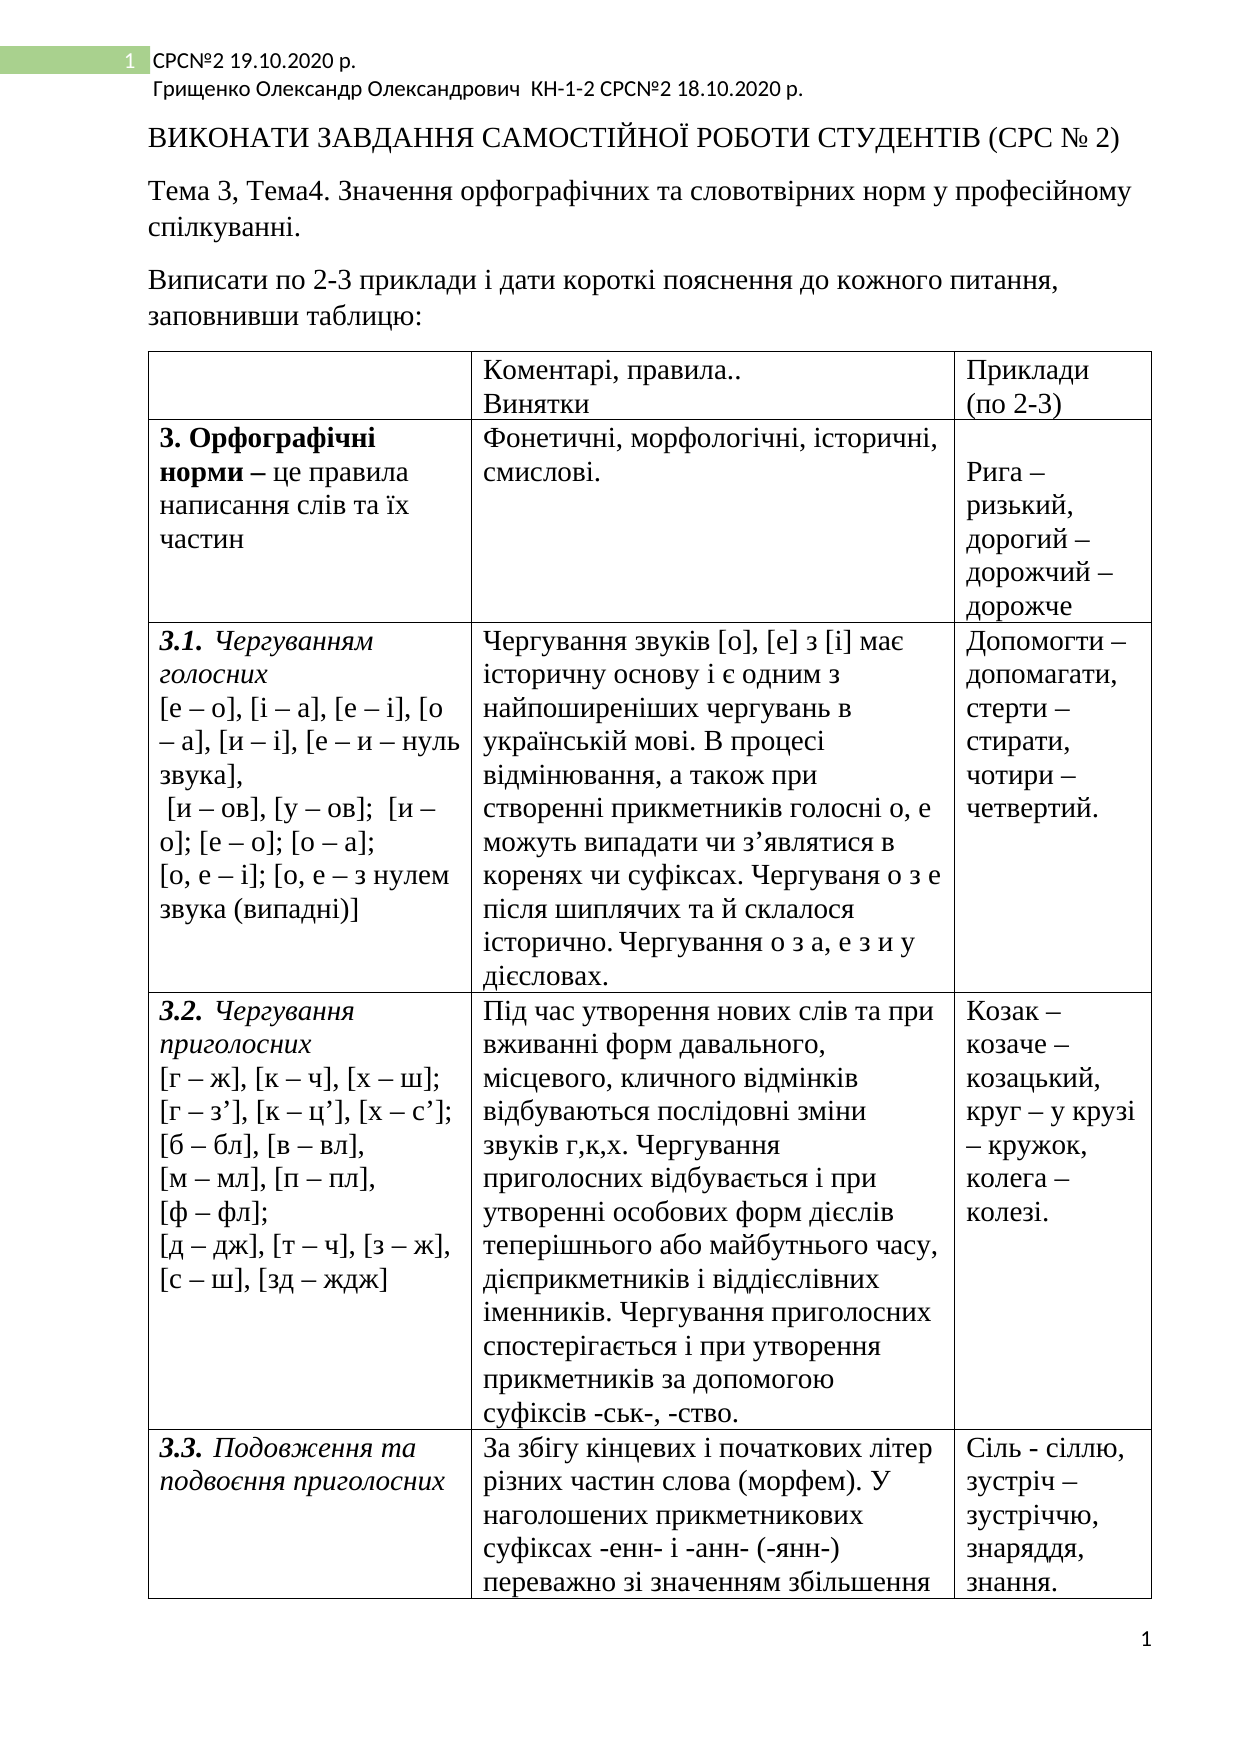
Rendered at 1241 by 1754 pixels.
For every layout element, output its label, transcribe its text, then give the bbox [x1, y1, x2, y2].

table_cell Фонетичні, морфологічні, історичні, смислові. [472, 420, 954, 622]
text ВИКОНАТИ ЗАВДАННЯ САМОСТІЙНОЇ РОБОТИ СТУДЕНТІВ (СРС № 2) [148, 121, 1152, 154]
text Виписати по 2-3 приклади і дати короткі пояснення до кожного питання, заповнивши таблицю: [148, 262, 1152, 332]
table_cell Допомогти – допомагати, стерти – стирати, чотири – четвертий. [955, 623, 1151, 992]
table_cell Під час утворення нових слів та при вживанні форм давального, місцевого, кличного відмінків відбуваються послідовні зміни звуків г,к,х. Чергування приголосних відбувається і при утворенні особових форм дієслів теперішнього або майбутнього часу, дієприкметників і віддієслівних іменників. Чергування приголосних спостерігається і при утворення прикметників за допомогою суфіксів -ськ-, -ство. [472, 993, 954, 1429]
table_header Приклади (по 2-3) [955, 352, 1151, 419]
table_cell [149, 1430, 471, 1597]
table_cell 3. Орфографічні норми – це правила написання слів та їх частин [149, 420, 471, 622]
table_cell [955, 1430, 1151, 1597]
table_cell Рига – ризький, дорогий – дорожчий – дорожче [955, 420, 1151, 622]
table_header Коментарі, правила.. Винятки [472, 352, 954, 419]
text Тема 3, Тема4. Значення орфографічних та словотвірних норм у професійному спілкуванні. [148, 173, 1152, 243]
table_cell Козак – козаче – козацький, круг – у крузі – кружок, колега – колезі. [955, 993, 1151, 1429]
table_cell 3.1. Чергуванням голосних [е – о], [і – а], [е – і], [о – а], [и – і], [е – и – нуль звука], [и – ов], [у – ов]; [и – о]; [е – о]; [о – а]; [о, е – і]; [о, е – з нулем звука (випадні)] [149, 623, 471, 992]
table_header [149, 352, 471, 419]
table_cell 3.2. Чергування приголосних [г – ж], [к – ч], [х – ш]; [г – з’], [к – ц’], [х – с’]; [б – бл], [в – вл], [м – мл], [п – пл], [ф – фл]; [д – дж], [т – ч], [з – ж], [с – ш], [зд – ждж] [149, 993, 471, 1429]
table_cell Чергування звуків [о], [е] з [і] має історичну основу і є одним з найпоширеніших чергувань в українській мові. В процесі відмінювання, а також при створенні прикметників голосні о, е можуть випадати чи з’являтися в коренях чи суфіксах. Чергуваня о з е після шиплячих та й склалося історично. Чергування о з а, е з и у дієсловах. [472, 623, 954, 992]
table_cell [472, 1430, 954, 1597]
